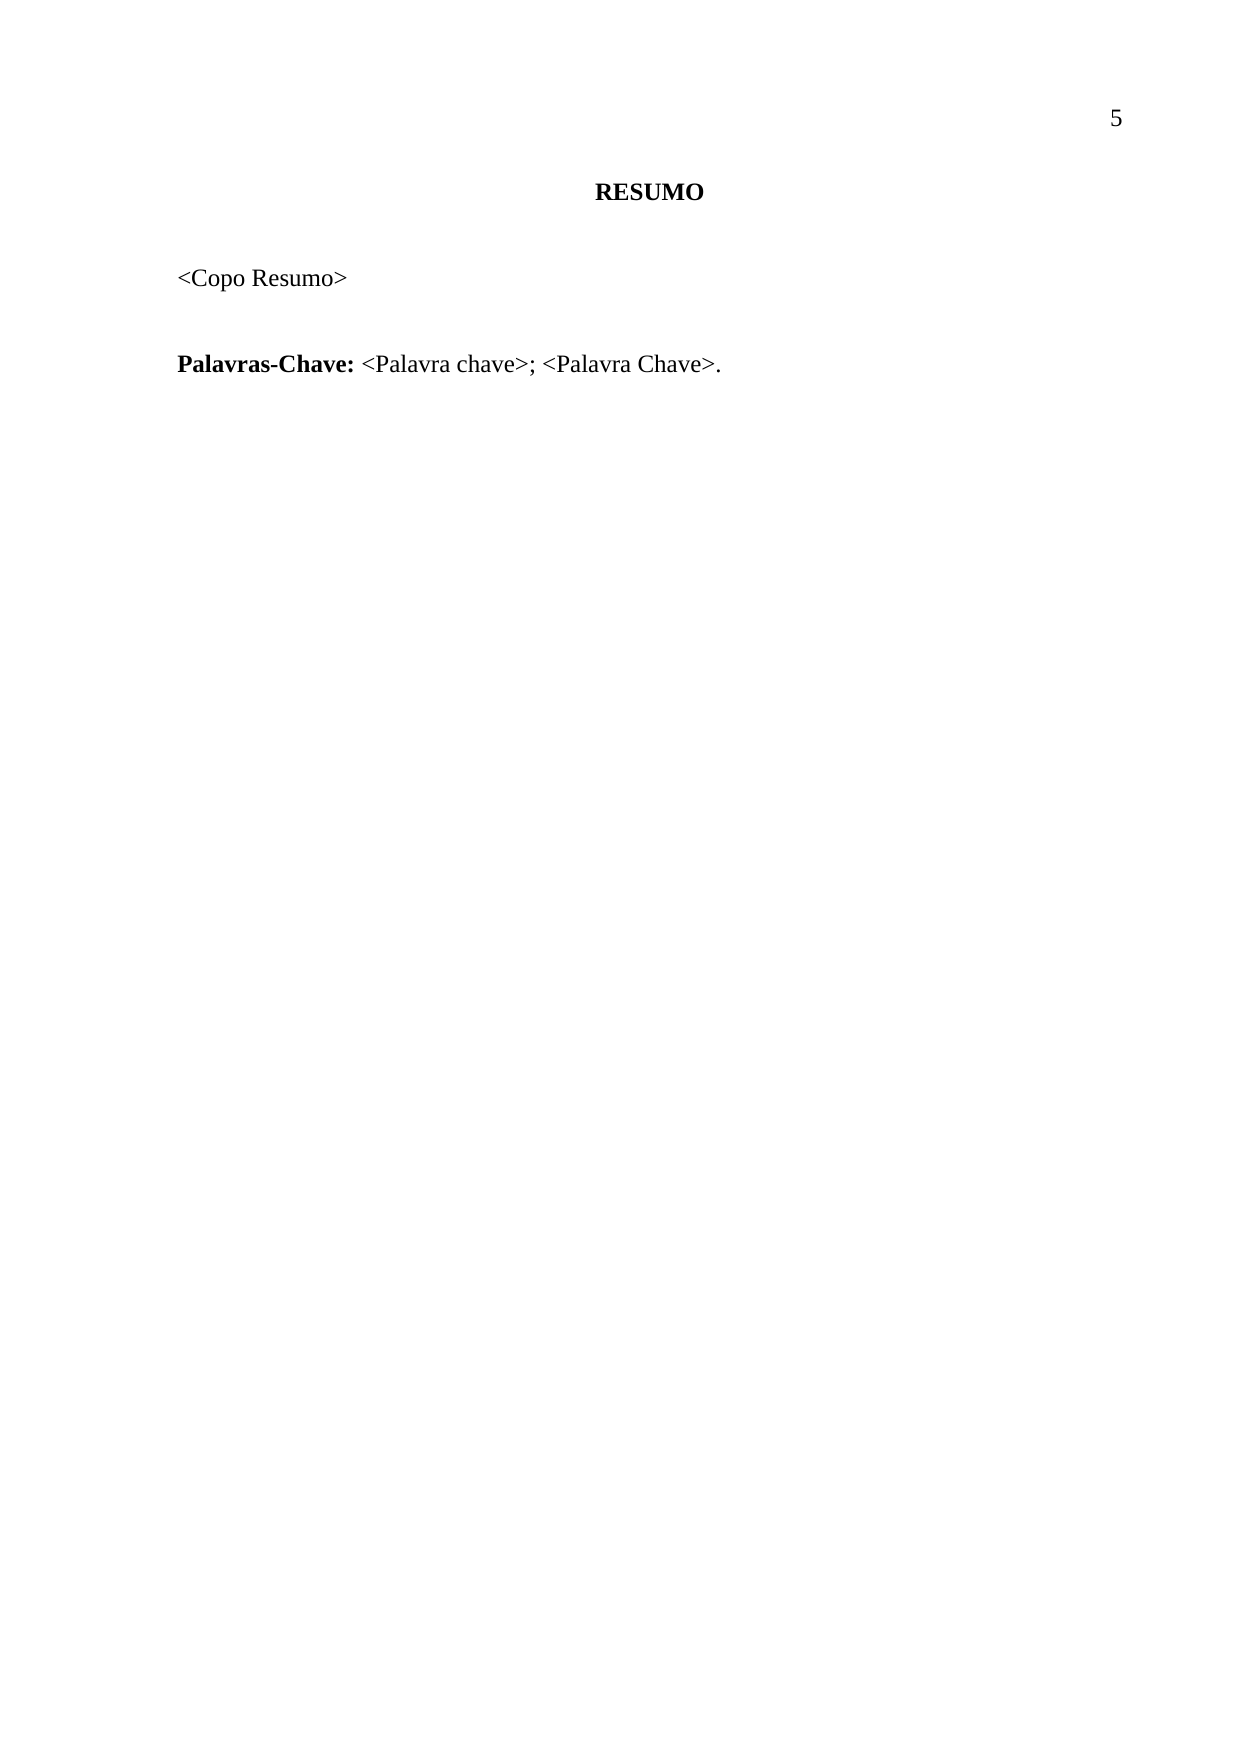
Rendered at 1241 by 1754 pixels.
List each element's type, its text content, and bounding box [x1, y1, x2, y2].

text RESUMO [177, 177, 1122, 206]
text <Copo Resumo> [177, 263, 1122, 292]
text Palavras-Chave: <Palavra chave>; <Palavra Chave>. [177, 349, 1122, 378]
